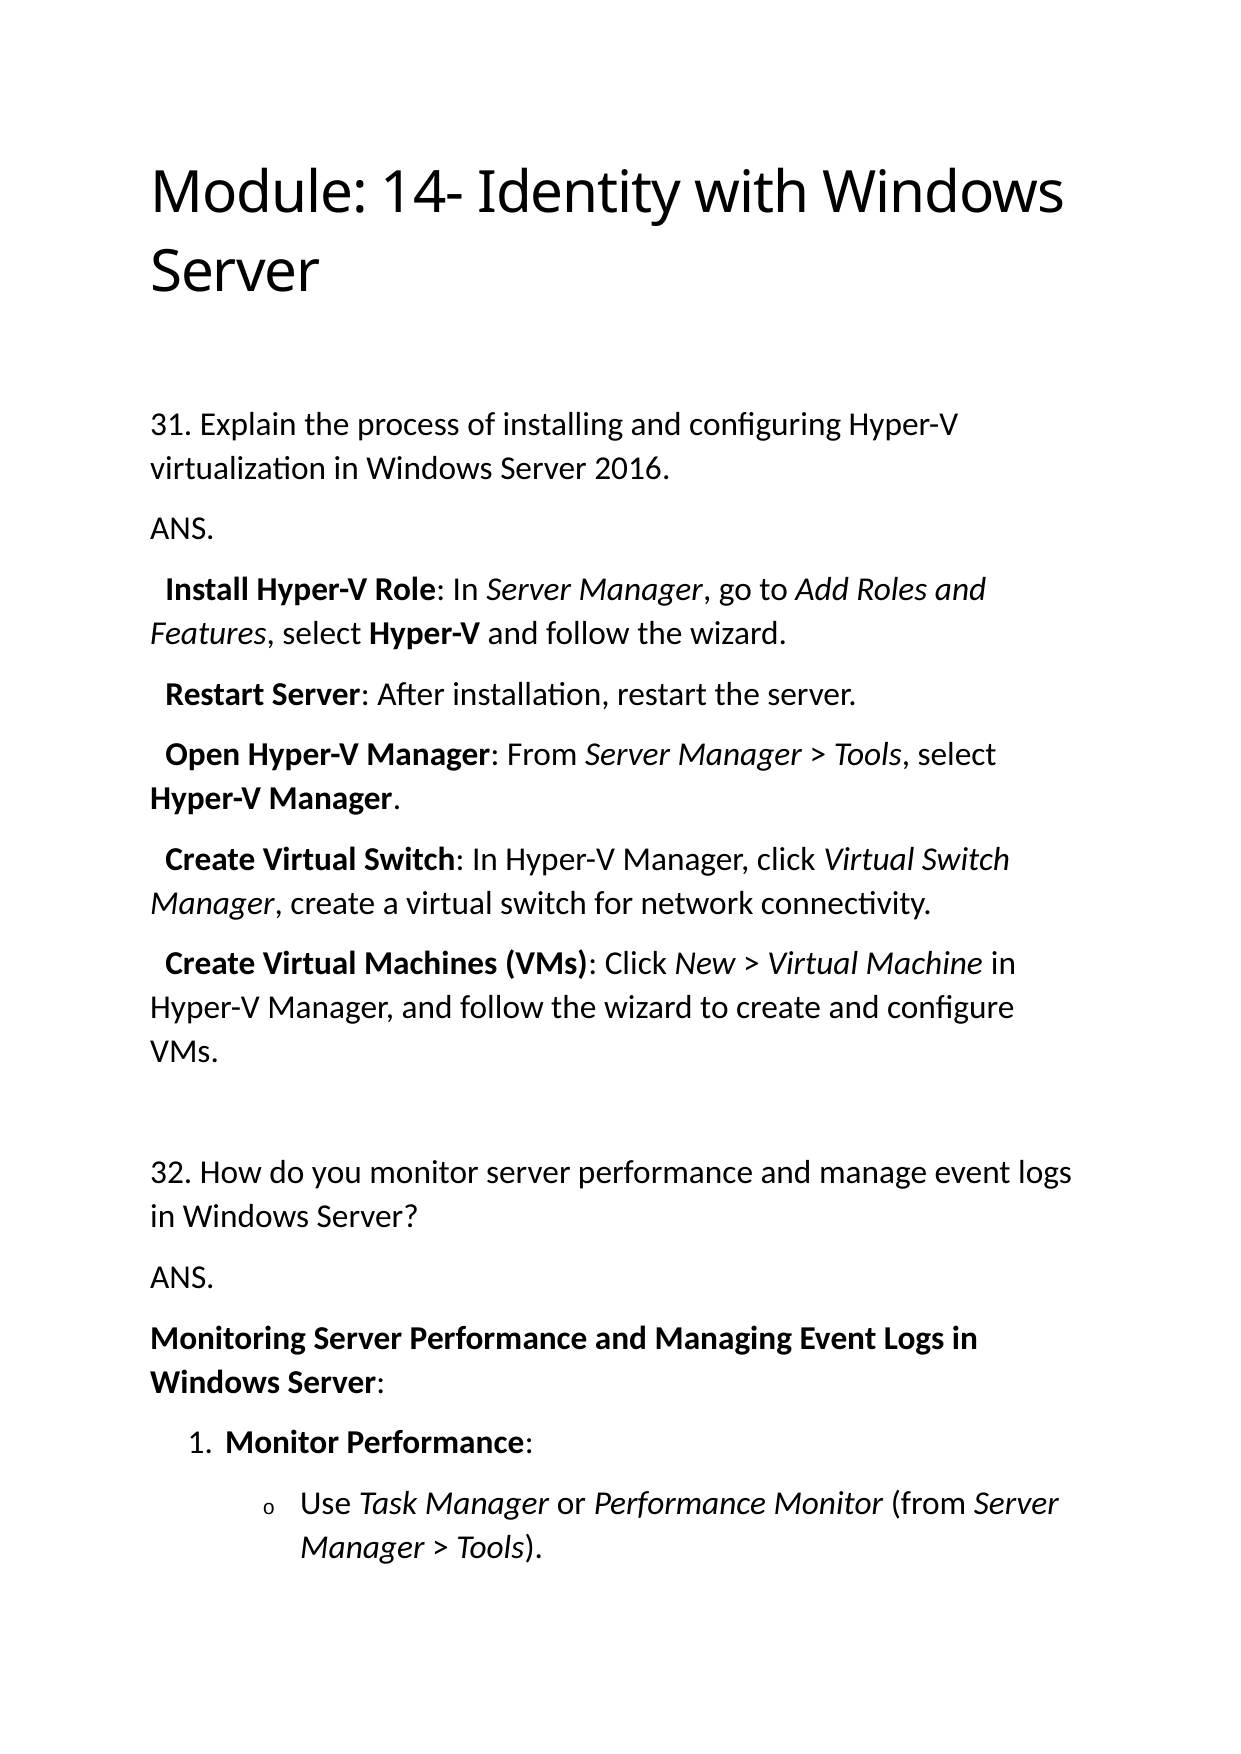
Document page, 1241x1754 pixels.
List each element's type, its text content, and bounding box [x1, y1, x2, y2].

text Install Hyper-V Role: In Server Manager, go to Add Roles and Features, select Hyper-V and follow the wizard. [150, 568, 1090, 653]
text Create Virtual Switch: In Hyper-V Manager, click Virtual Switch Manager, create a virtual switch for network connectivity. [150, 838, 1090, 922]
text Open Hyper-V Manager: From Server Manager > Tools, select Hyper-V Manager. [150, 733, 1090, 818]
title Module: 14- Identity with Windows Server [150, 150, 1090, 309]
text 32. How do you monitor server performance and manage event logs in Windows Server? [150, 1151, 1090, 1236]
list Use Task Manager or Performance Monitor (from Server Manager > Tools). [262, 1482, 1090, 1567]
text Restart Server: After installation, restart the server. [150, 672, 1090, 713]
text Create Virtual Machines (VMs): Click New > Virtual Machine in Hyper-V Manager, and follow the wizard to create and configure VMs. [150, 942, 1090, 1071]
text Monitoring Server Performance and Managing Event Logs in Windows Server: [150, 1317, 1090, 1401]
text ANS. [150, 1256, 1090, 1297]
text ANS. [150, 507, 1090, 548]
text 31. Explain the process of installing and configuring Hyper-V virtualization in Windows Server 2016. [150, 403, 1090, 487]
list Monitor Performance: [187, 1421, 1090, 1462]
